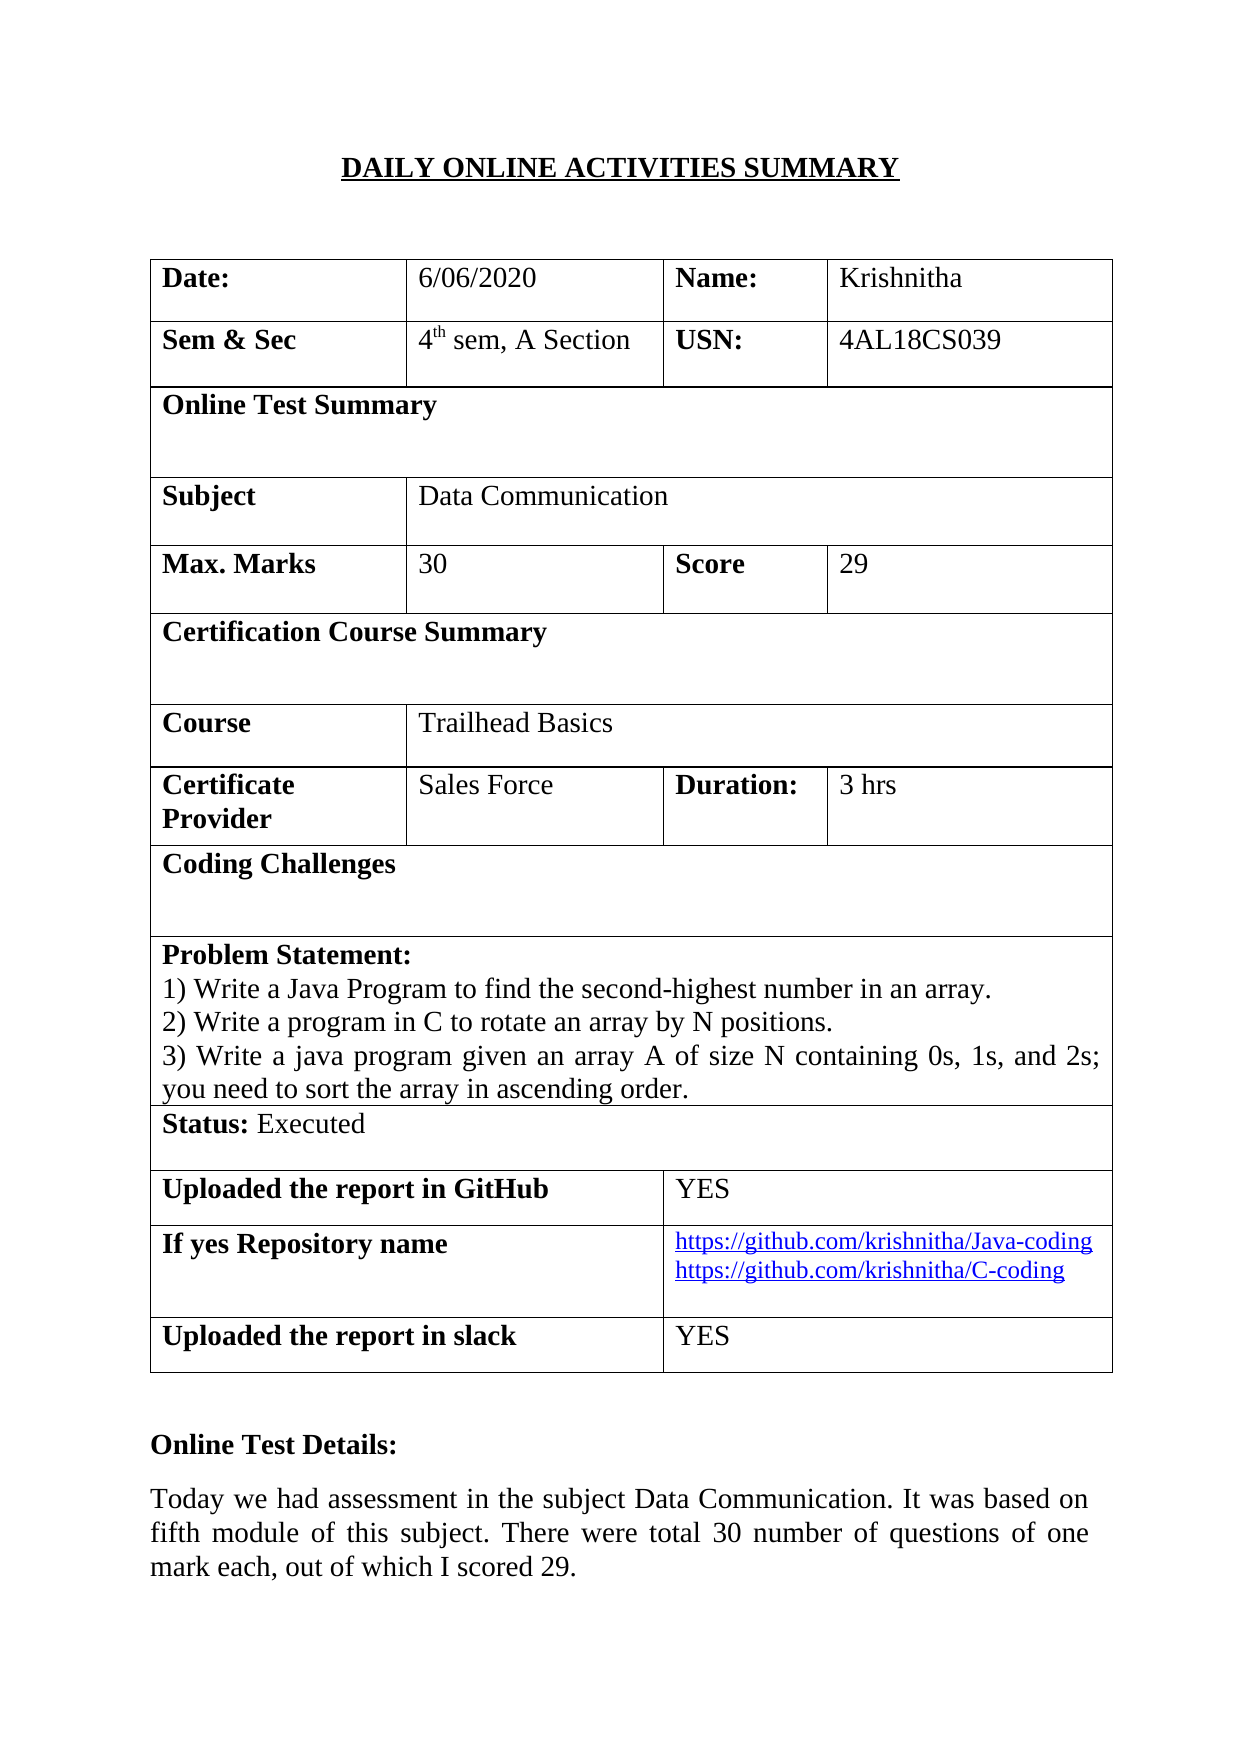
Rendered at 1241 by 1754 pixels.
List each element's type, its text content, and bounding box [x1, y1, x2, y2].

table_cell USN: [664, 322, 827, 386]
table_header Krishnitha [828, 260, 1112, 321]
table_cell Sem & Sec [151, 322, 406, 386]
table_cell Problem Statement: 1) Write a Java Program to find the second-highest number in an array. 2) Write a program in C to rotate an array by N positions. 3) Write a java program given an array A of size N containing 0s, 1s, and 2s; you need to sort the array in ascending order. [151, 937, 1112, 1105]
table_cell Duration: [664, 768, 827, 845]
table_cell Data Communication [407, 478, 1112, 545]
table_cell If yes Repository name [151, 1226, 663, 1317]
table_cell Course [151, 705, 406, 766]
table_cell 3 hrs [828, 768, 1112, 845]
table_cell YES [664, 1171, 1112, 1225]
table_header Name: [664, 260, 827, 321]
table_header 6/06/2020 [407, 260, 663, 321]
table_cell Certificate Provider [151, 768, 406, 845]
table_cell Trailhead Basics [407, 705, 1112, 766]
table_cell YES [664, 1318, 1112, 1372]
text Online Test Details: [150, 1427, 1090, 1461]
table_cell https://github.com/krishnitha/Java-coding https://github.com/krishnitha/C-coding [664, 1226, 1112, 1317]
table_cell Score [664, 546, 827, 613]
table_cell 29 [828, 546, 1112, 613]
table_cell Subject [151, 478, 406, 545]
table_cell Uploaded the report in slack [151, 1318, 663, 1372]
table_cell Coding Challenges [151, 846, 1112, 936]
table_cell Status: Executed [151, 1106, 1112, 1170]
table_cell 4th sem, A Section [407, 322, 663, 386]
table_cell 4AL18CS039 [828, 322, 1112, 386]
text Today we had assessment in the subject Data Communication. It was based on fifth module of this subject. There were total 30 number of questions of one mark each, out of which I scored 29. [150, 1482, 1090, 1582]
table_cell Max. Marks [151, 546, 406, 613]
table_cell Online Test Summary [151, 388, 1112, 477]
table_cell Sales Force [407, 768, 663, 845]
table_cell Uploaded the report in GitHub [151, 1171, 663, 1225]
table_header Date: [151, 260, 406, 321]
table_cell Certification Course Summary [151, 614, 1112, 704]
text DAILY ONLINE ACTIVITIES SUMMARY [150, 150, 1090, 183]
table_cell 30 [407, 546, 663, 613]
